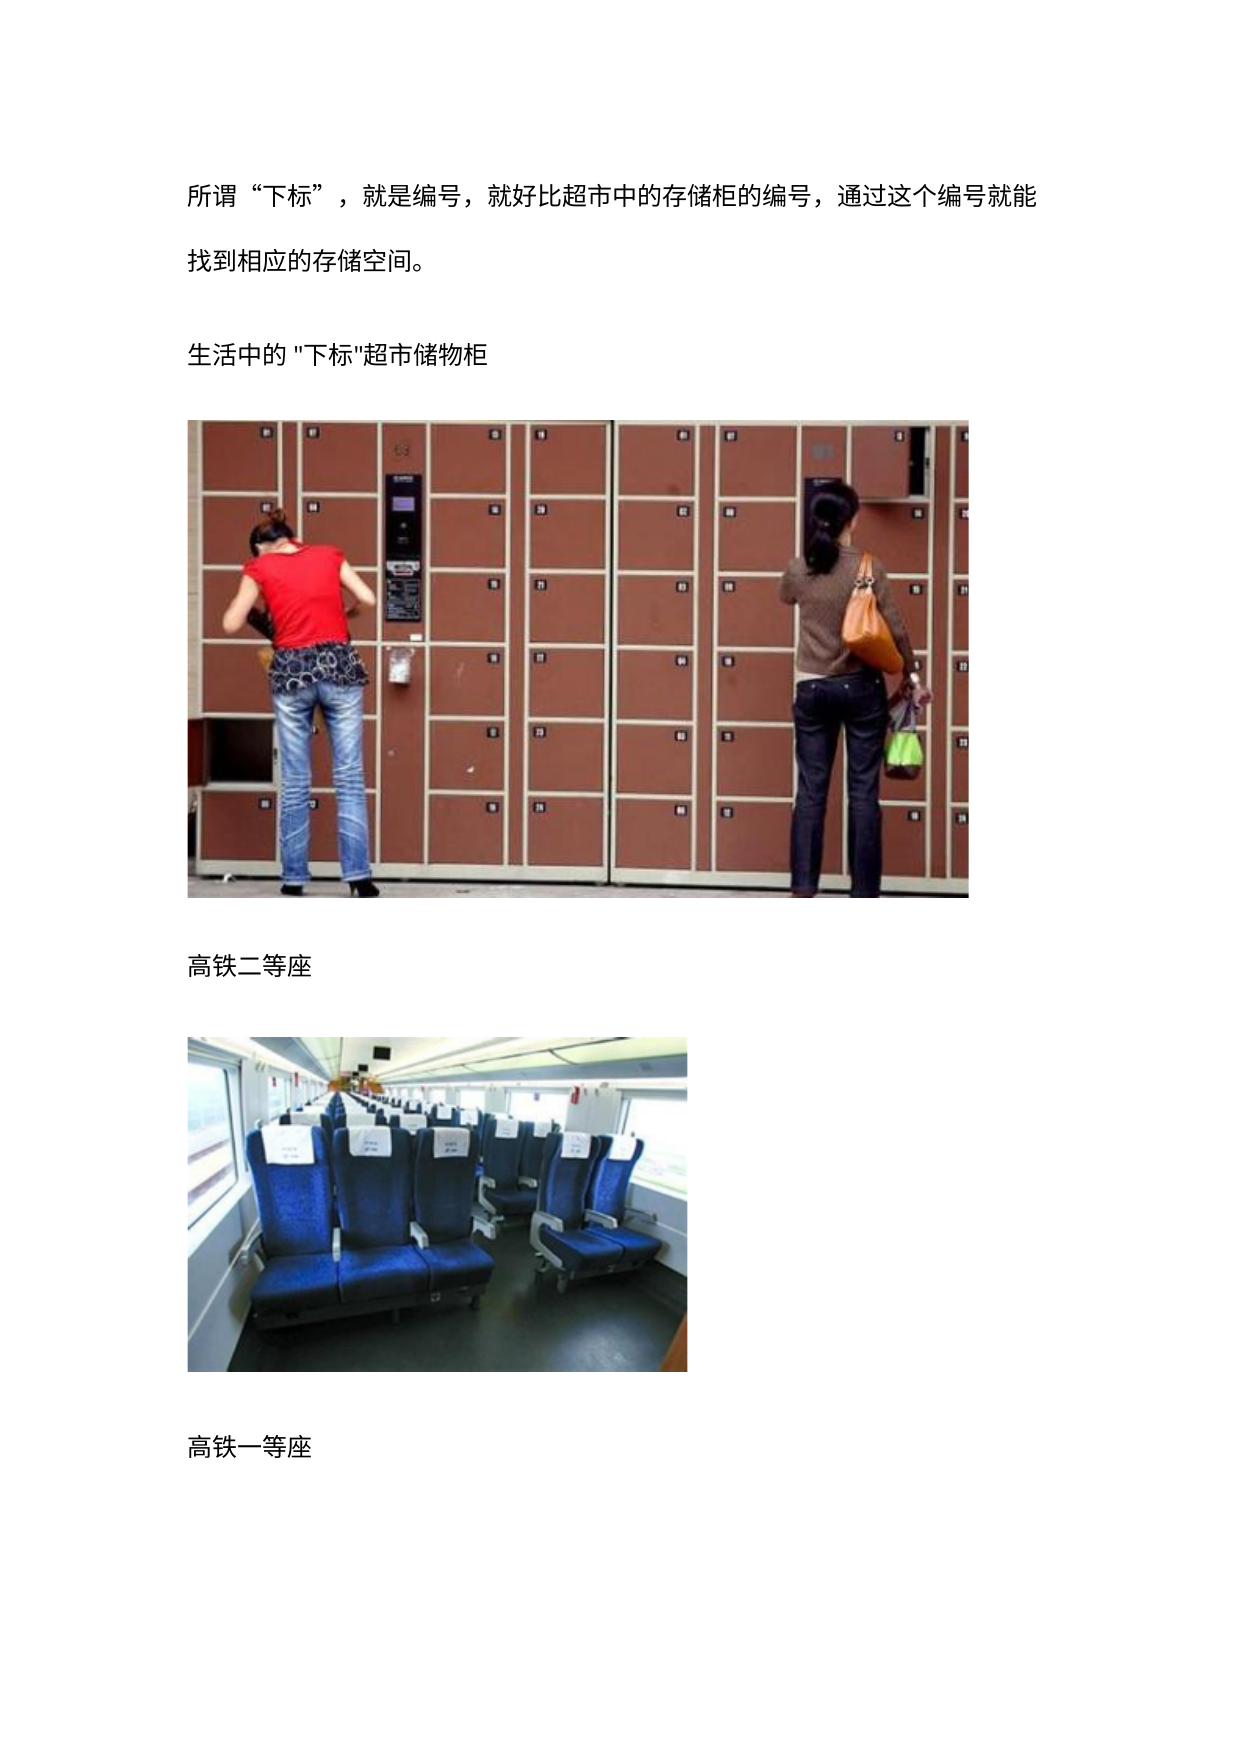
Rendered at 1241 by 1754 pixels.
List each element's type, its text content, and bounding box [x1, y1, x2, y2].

picture [187, 420, 969, 898]
text 所谓“下标”，就是编号，就好比超市中的存储柜的编号，通过这个编号就能找到相应的存储空间。 [187, 162, 1053, 292]
text 生活中的 "下标"超市储物柜 [187, 321, 1053, 386]
text 高铁一等座 [187, 1413, 1053, 1478]
picture [187, 1037, 688, 1372]
text 高铁二等座 [187, 932, 1053, 997]
